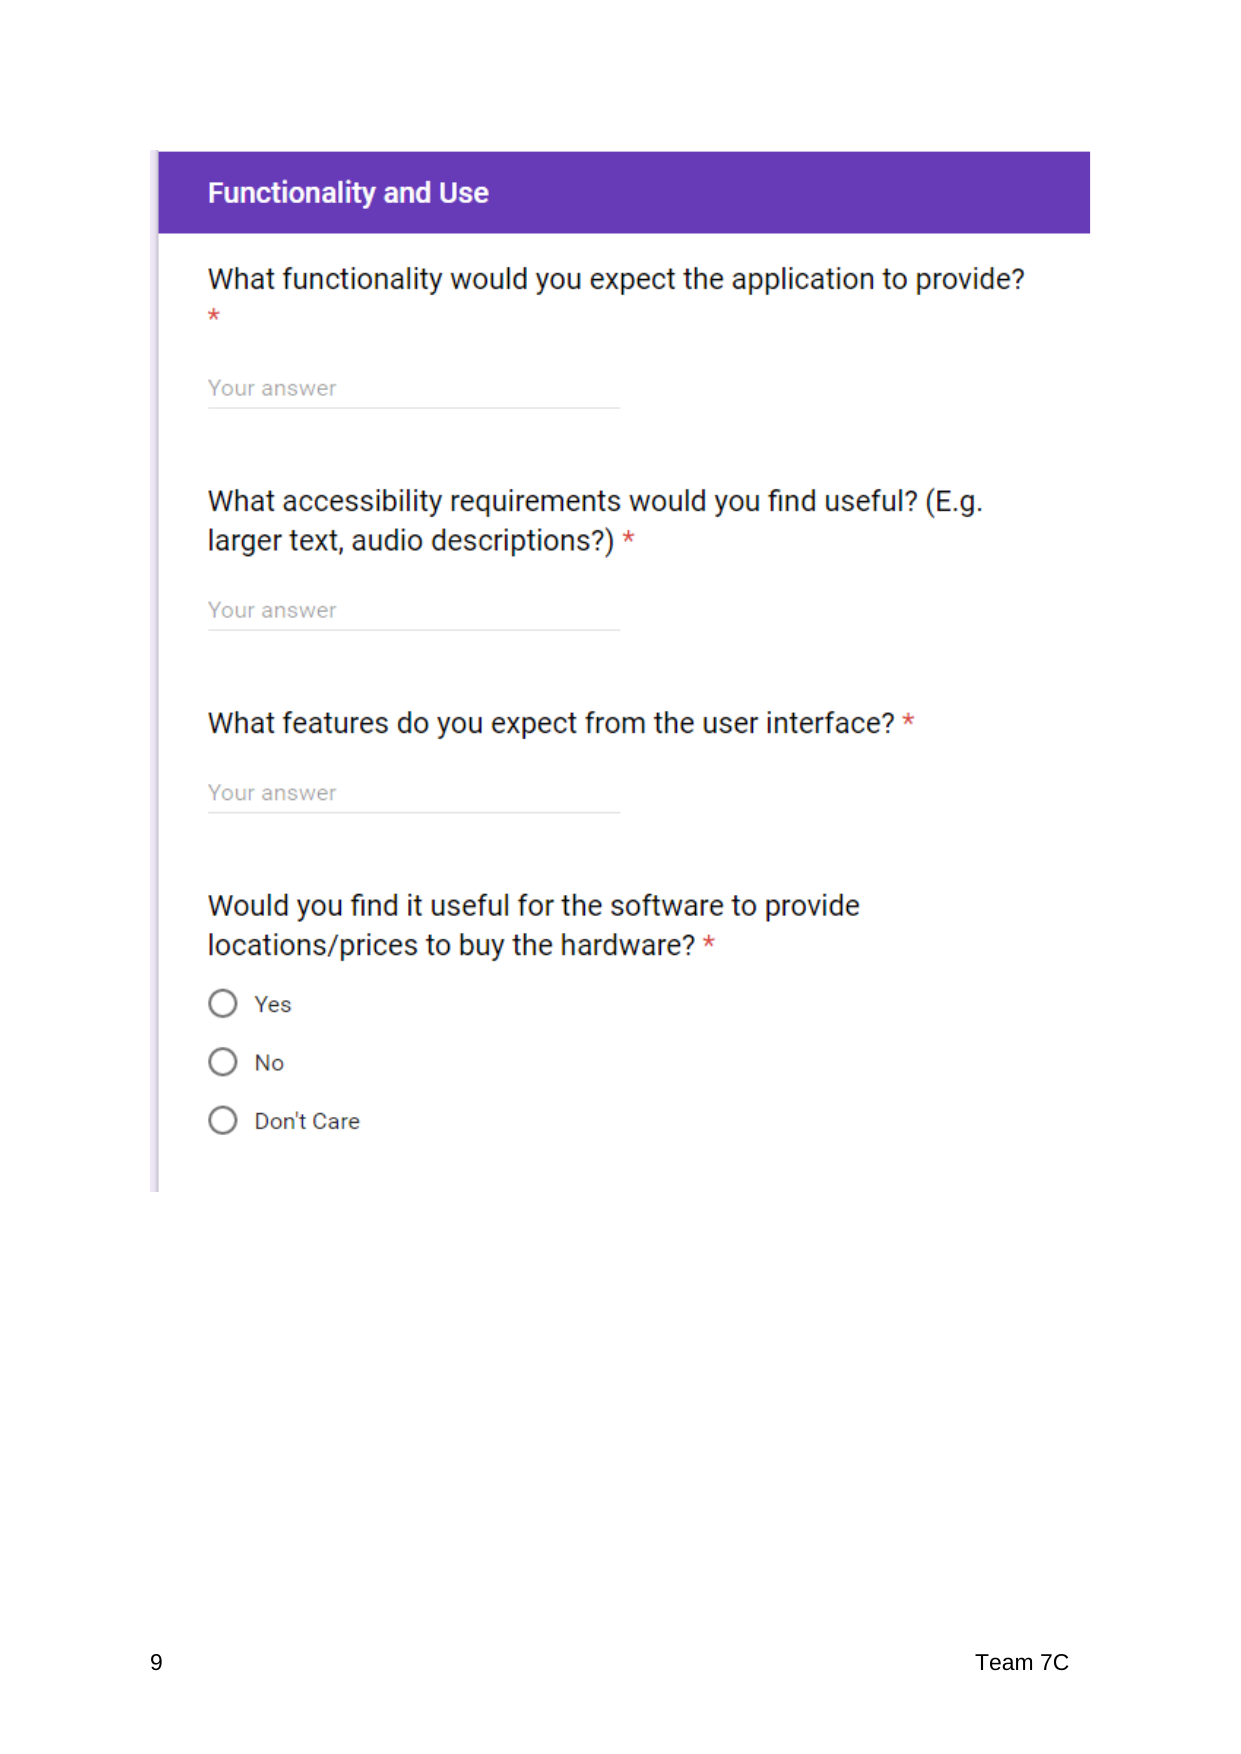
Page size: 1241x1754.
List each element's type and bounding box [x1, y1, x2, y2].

picture [150, 150, 1091, 1192]
